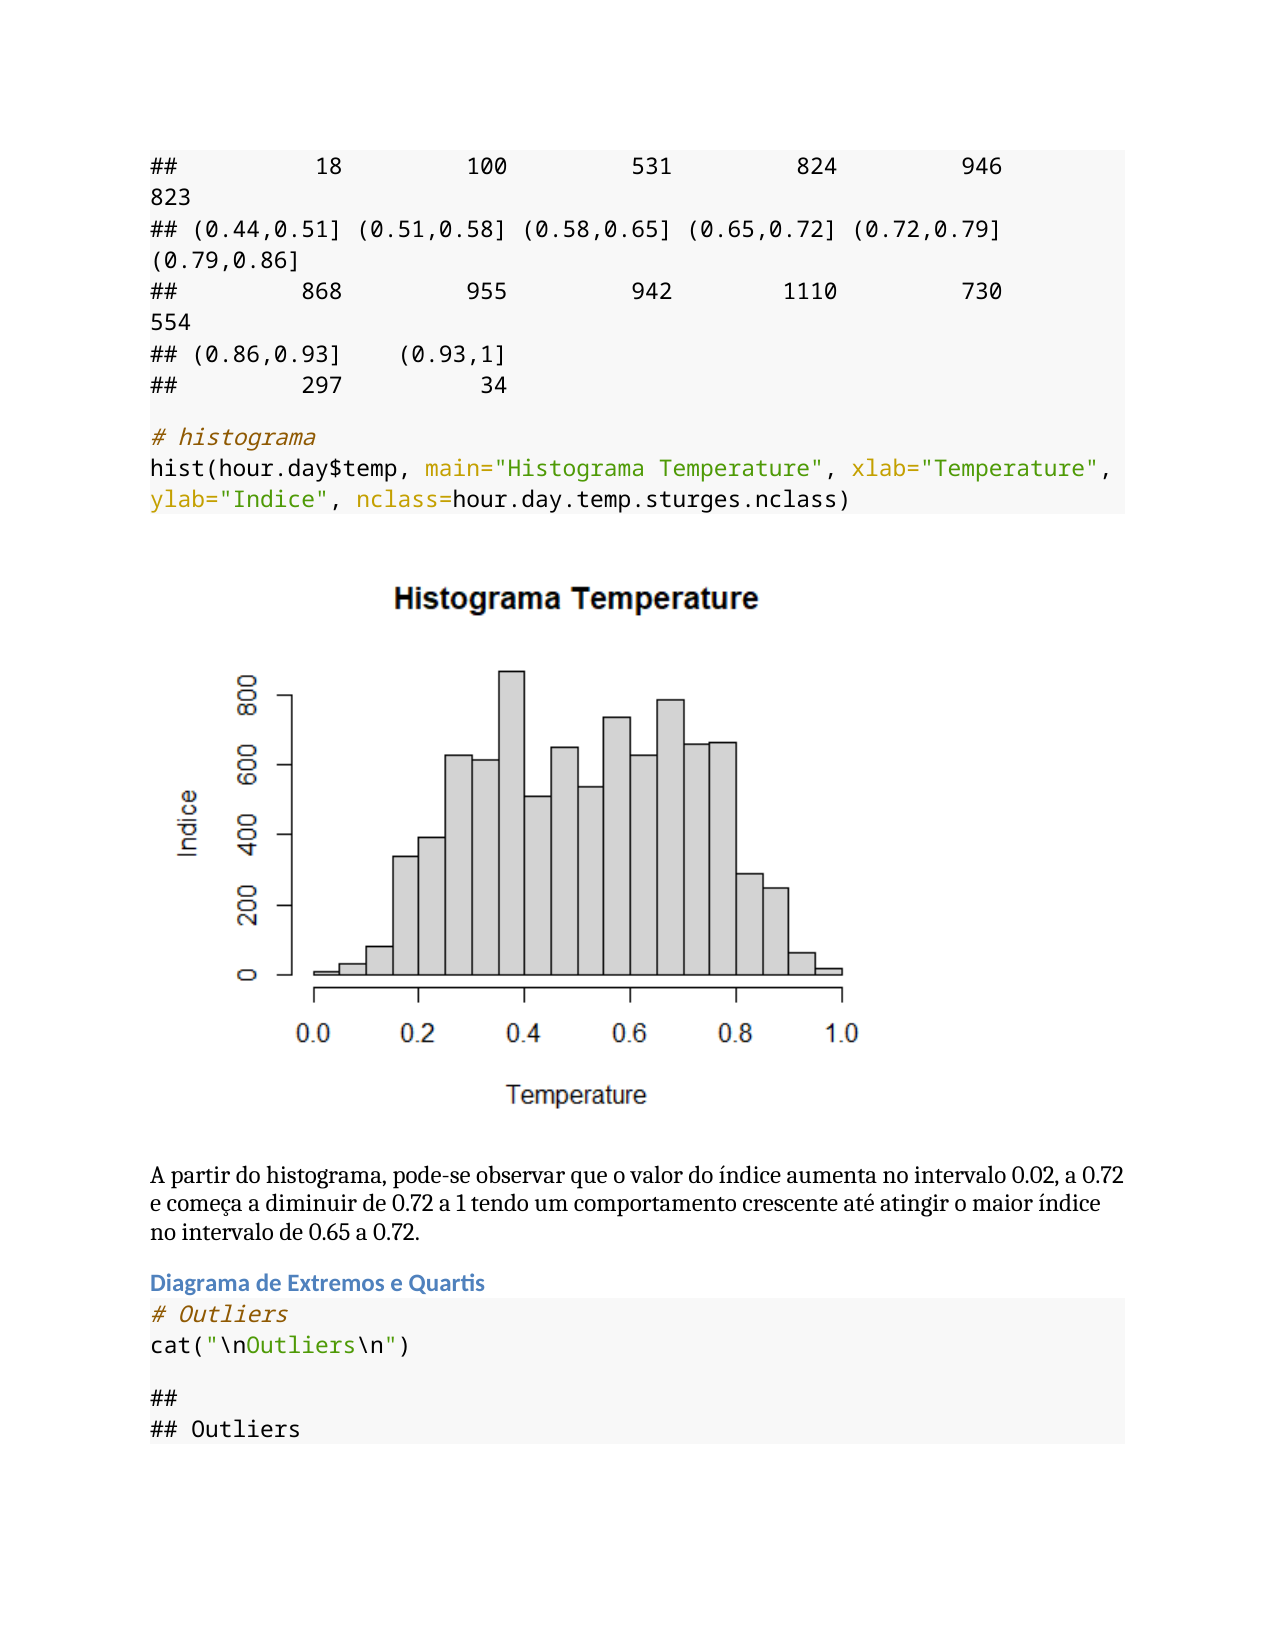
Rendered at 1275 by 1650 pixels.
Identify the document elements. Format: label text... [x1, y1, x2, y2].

subtitle Diagrama de Extremos e Quartis [150, 1268, 1125, 1298]
text # histograma hist(hour.day$temp, main="Histograma Temperature", xlab="Temperature", ylab="Indice", nclass=hour.day.temp.sturges.nclass) [315, 421, 1125, 514]
text A partir do histograma, pode-se observar que o valor do índice aumenta no intervalo 0.02, a 0.72 e começa a diminuir de 0.72 a 1 tendo um comportamento crescente até atingir o maior índice no intervalo de 0.65 a 0.72. [150, 1161, 1125, 1247]
text ## ## Outliers [150, 1381, 1125, 1444]
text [150, 150, 1125, 400]
picture [168, 535, 927, 1142]
text # Outliers cat("\nOutliers\n") [287, 1298, 1125, 1361]
